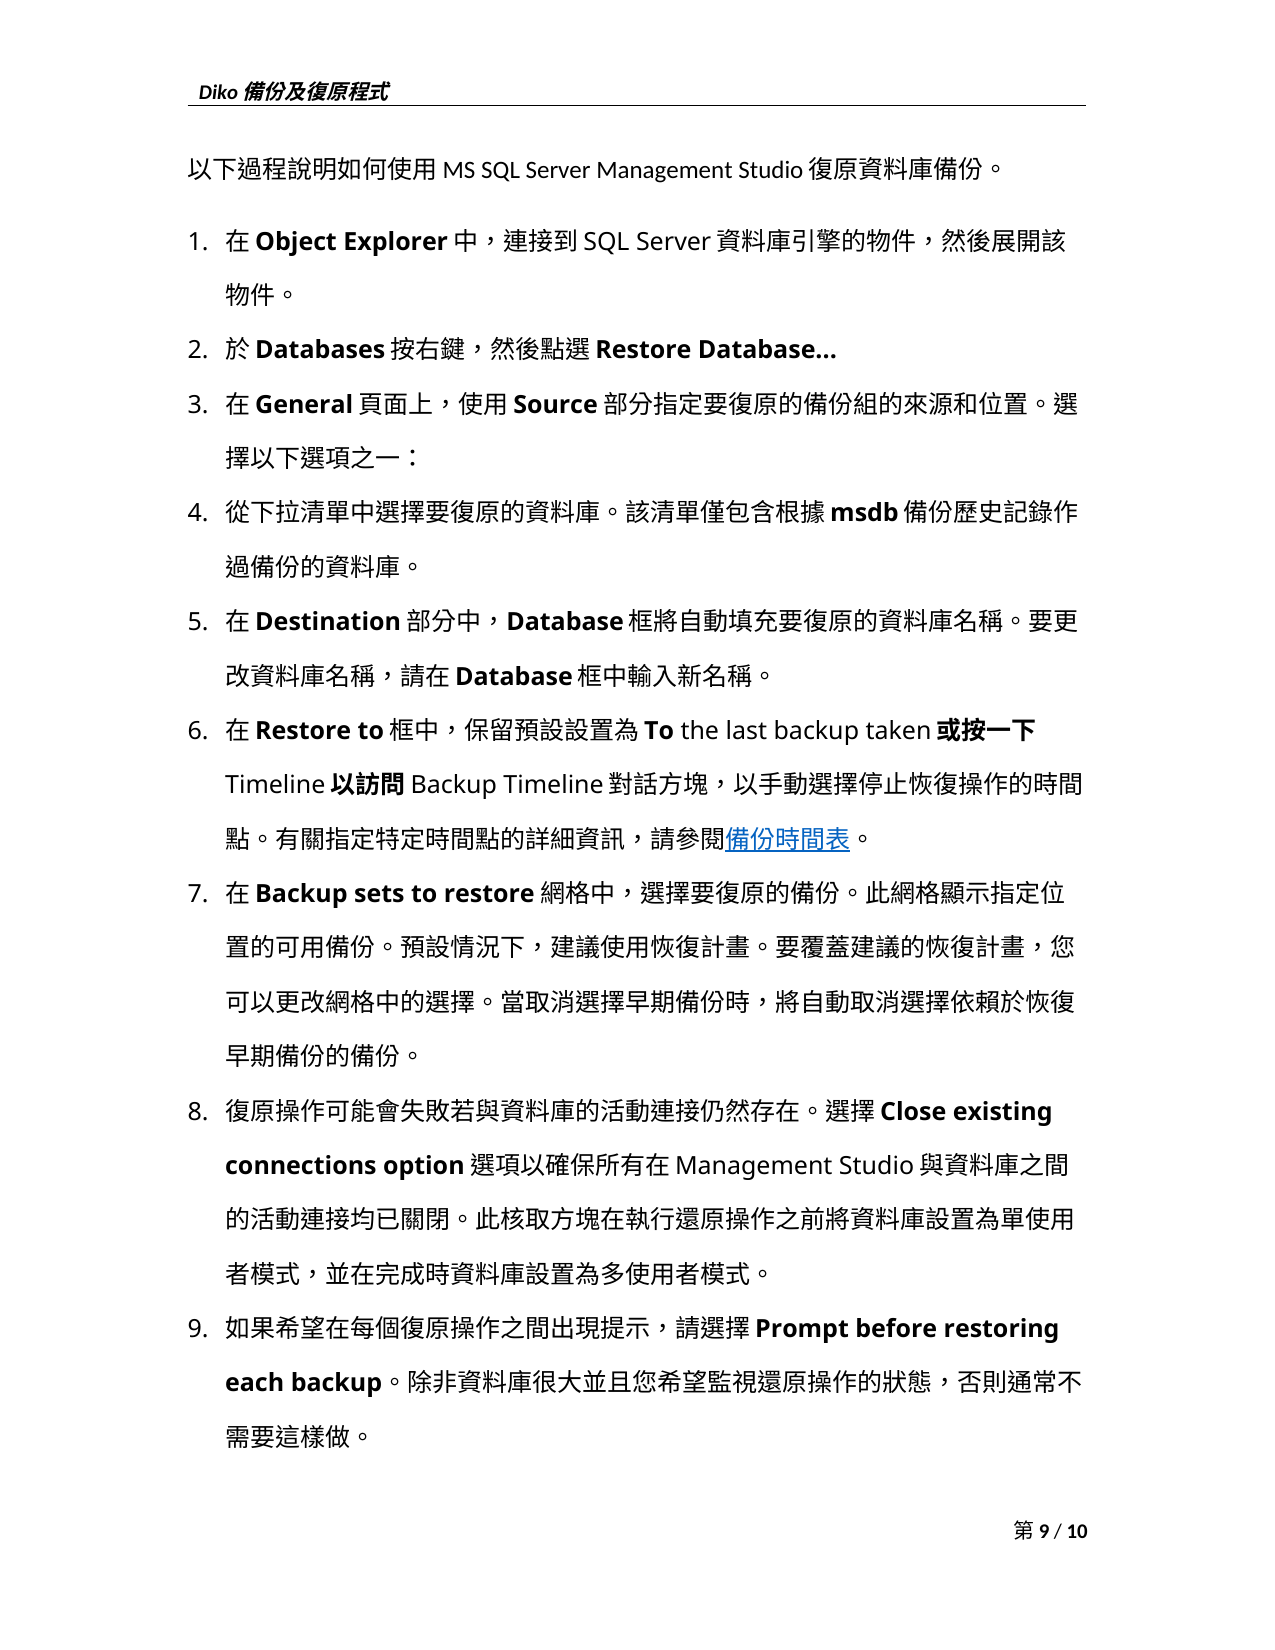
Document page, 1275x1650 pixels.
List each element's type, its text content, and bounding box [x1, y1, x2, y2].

list 在Backup sets to restore網格中，選擇要復原的備份。此網格顯示指定位置的可用備份。預設情況下，建議使用恢復計畫。要覆蓋建議的恢復計畫，您可以更改網格中的選擇。當取消選擇早期備份時，將自動取消選擇依賴於恢復早期備份的備份。 [187, 873, 1087, 1073]
text 以下過程說明如何使用MS SQL Server Management Studio復原資料庫備份。 [187, 150, 1087, 186]
list 如果希望在每個復原操作之間出現提示，請選擇Prompt before restoring each backup。除非資料庫很大並且您希望監視還原操作的狀態，否則通常不需要這樣做。 [187, 1308, 1087, 1453]
list 在Restore to框中，保留預設設置為To the last backup taken或按一下Timeline以訪問Backup Timeline對話方塊，以手動選擇停止恢復操作的時間點。有關指定特定時間點的詳細資訊，請參閱備份時間表。 [187, 710, 1087, 855]
list 從下拉清單中選擇要復原的資料庫。該清單僅包含根據msdb備份歷史記錄作過備份的資料庫。 [187, 493, 1087, 583]
list 在Object Explorer中，連接到SQL Server資料庫引擎的物件，然後展開該物件。 [187, 221, 1087, 312]
list 在Destination部分中，Database框將自動填充要復原的資料庫名稱。要更改資料庫名稱，請在Database框中輸入新名稱。 [187, 602, 1087, 692]
list 復原操作可能會失敗若與資料庫的活動連接仍然存在。選擇Close existing connections option選項以確保所有在Management Studio與資料庫之間的活動連接均已關閉。此核取方塊在執行還原操作之前將資料庫設置為單使用者模式，並在完成時資料庫設置為多使用者模式。 [187, 1091, 1087, 1290]
list 在General頁面上，使用Source部分指定要復原的備份組的來源和位置。選擇以下選項之一： [187, 384, 1087, 475]
list 於Databases按右鍵，然後點選Restore Database... [187, 330, 1087, 366]
